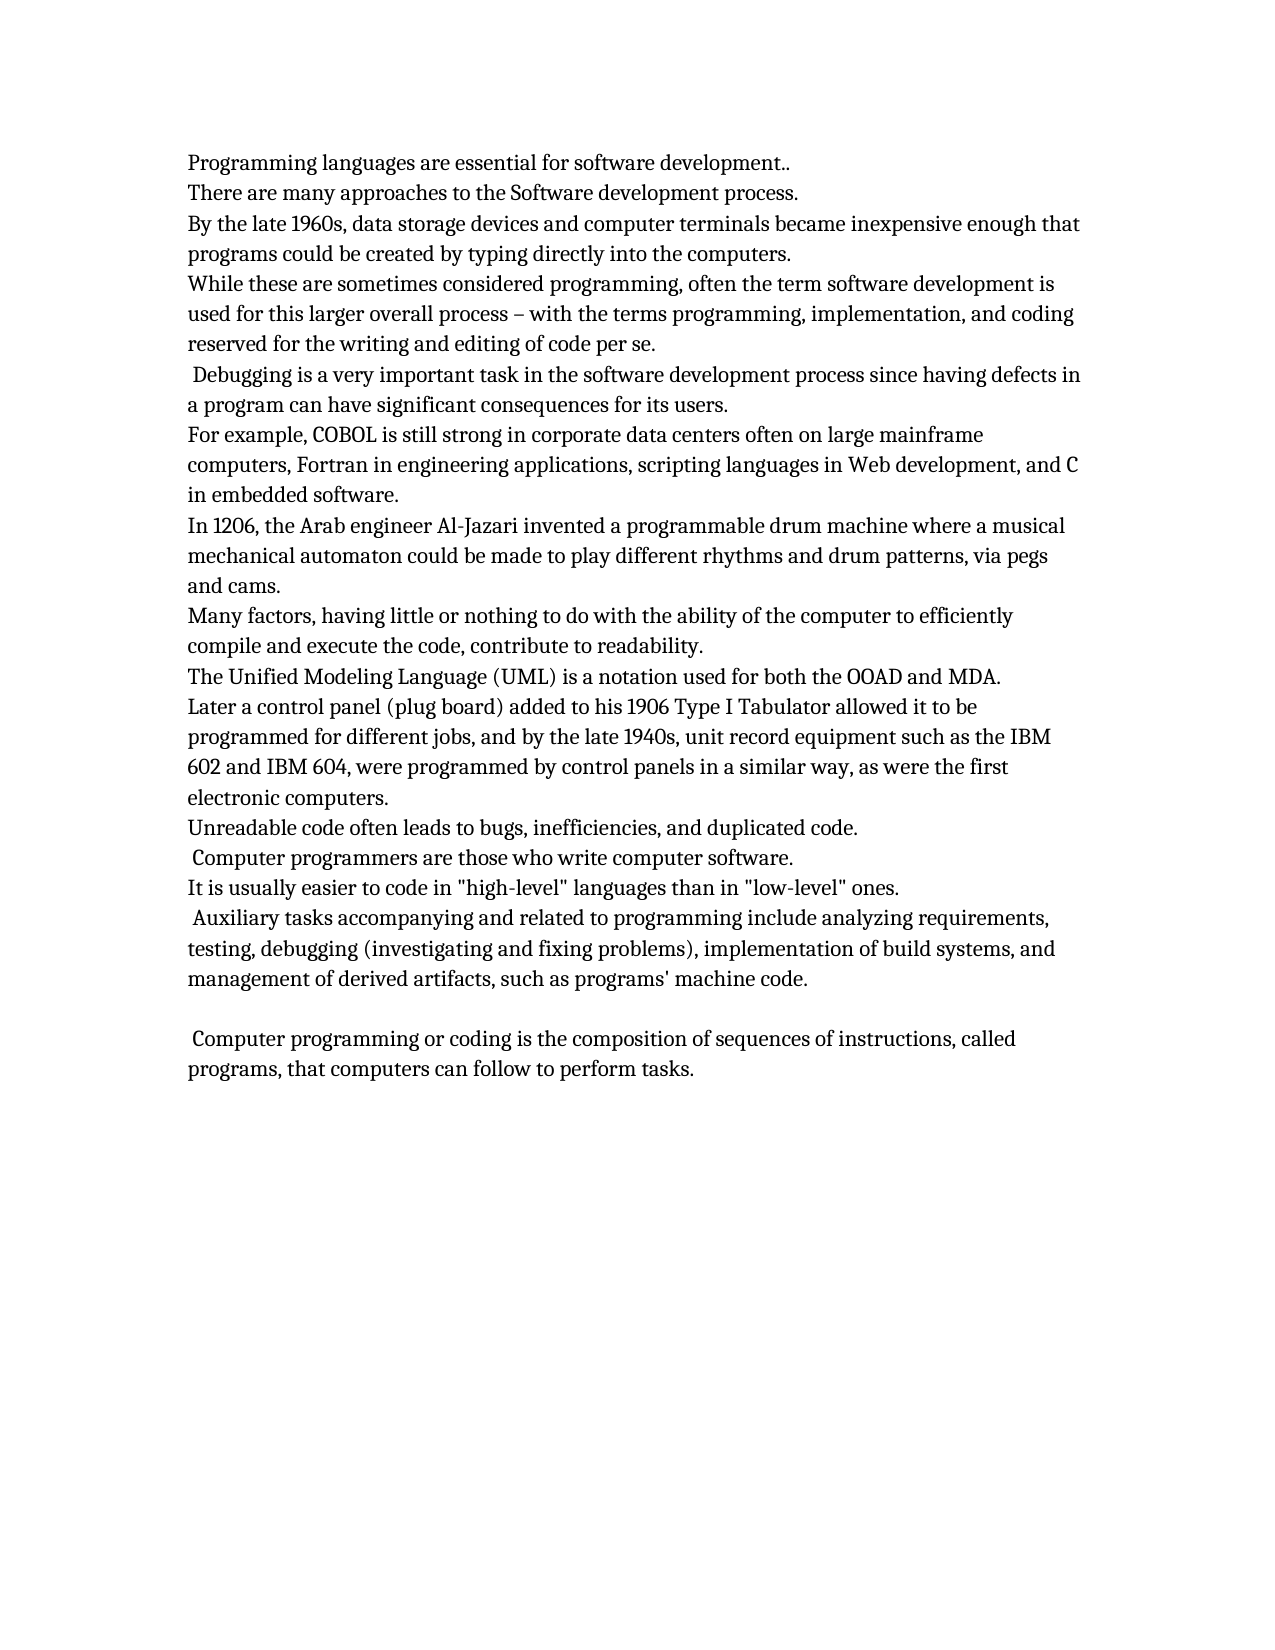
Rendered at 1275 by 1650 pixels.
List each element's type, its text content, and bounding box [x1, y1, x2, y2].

text Programming languages are essential for software development.. There are many approaches to the Software development process. By the late 1960s, data storage devices and computer terminals became inexpensive enough that programs could be created by typing directly into the computers. While these are sometimes considered programming, often the term software development is used for this larger overall process – with the terms programming, implementation, and coding reserved for the writing and editing of code per se. Debugging is a very important task in the software development process since having defects in a program can have significant consequences for its users. For example, COBOL is still strong in corporate data centers often on large mainframe computers, Fortran in engineering applications, scripting languages in Web development, and C in embedded software. In 1206, the Arab engineer Al-Jazari invented a programmable drum machine where a musical mechanical automaton could be made to play different rhythms and drum patterns, via pegs and cams. Many factors, having little or nothing to do with the ability of the computer to efficiently compile and execute the code, contribute to readability. The Unified Modeling Language (UML) is a notation used for both the OOAD and MDA. Later a control panel (plug board) added to his 1906 Type I Tabulator allowed it to be programmed for different jobs, and by the late 1940s, unit record equipment such as the IBM 602 and IBM 604, were programmed by control panels in a similar way, as were the first electronic computers. Unreadable code often leads to bugs, inefficiencies, and duplicated code. Computer programmers are those who write computer software. It is usually easier to code in "high-level" languages than in "low-level" ones. Auxiliary tasks accompanying and related to programming include analyzing requirements, testing, debugging (investigating and fixing problems), implementation of build systems, and management of derived artifacts, such as programs' machine code. Computer programming or coding is the composition of sequences of instructions, called programs, that computers can follow to perform tasks. [187, 150, 1087, 1083]
